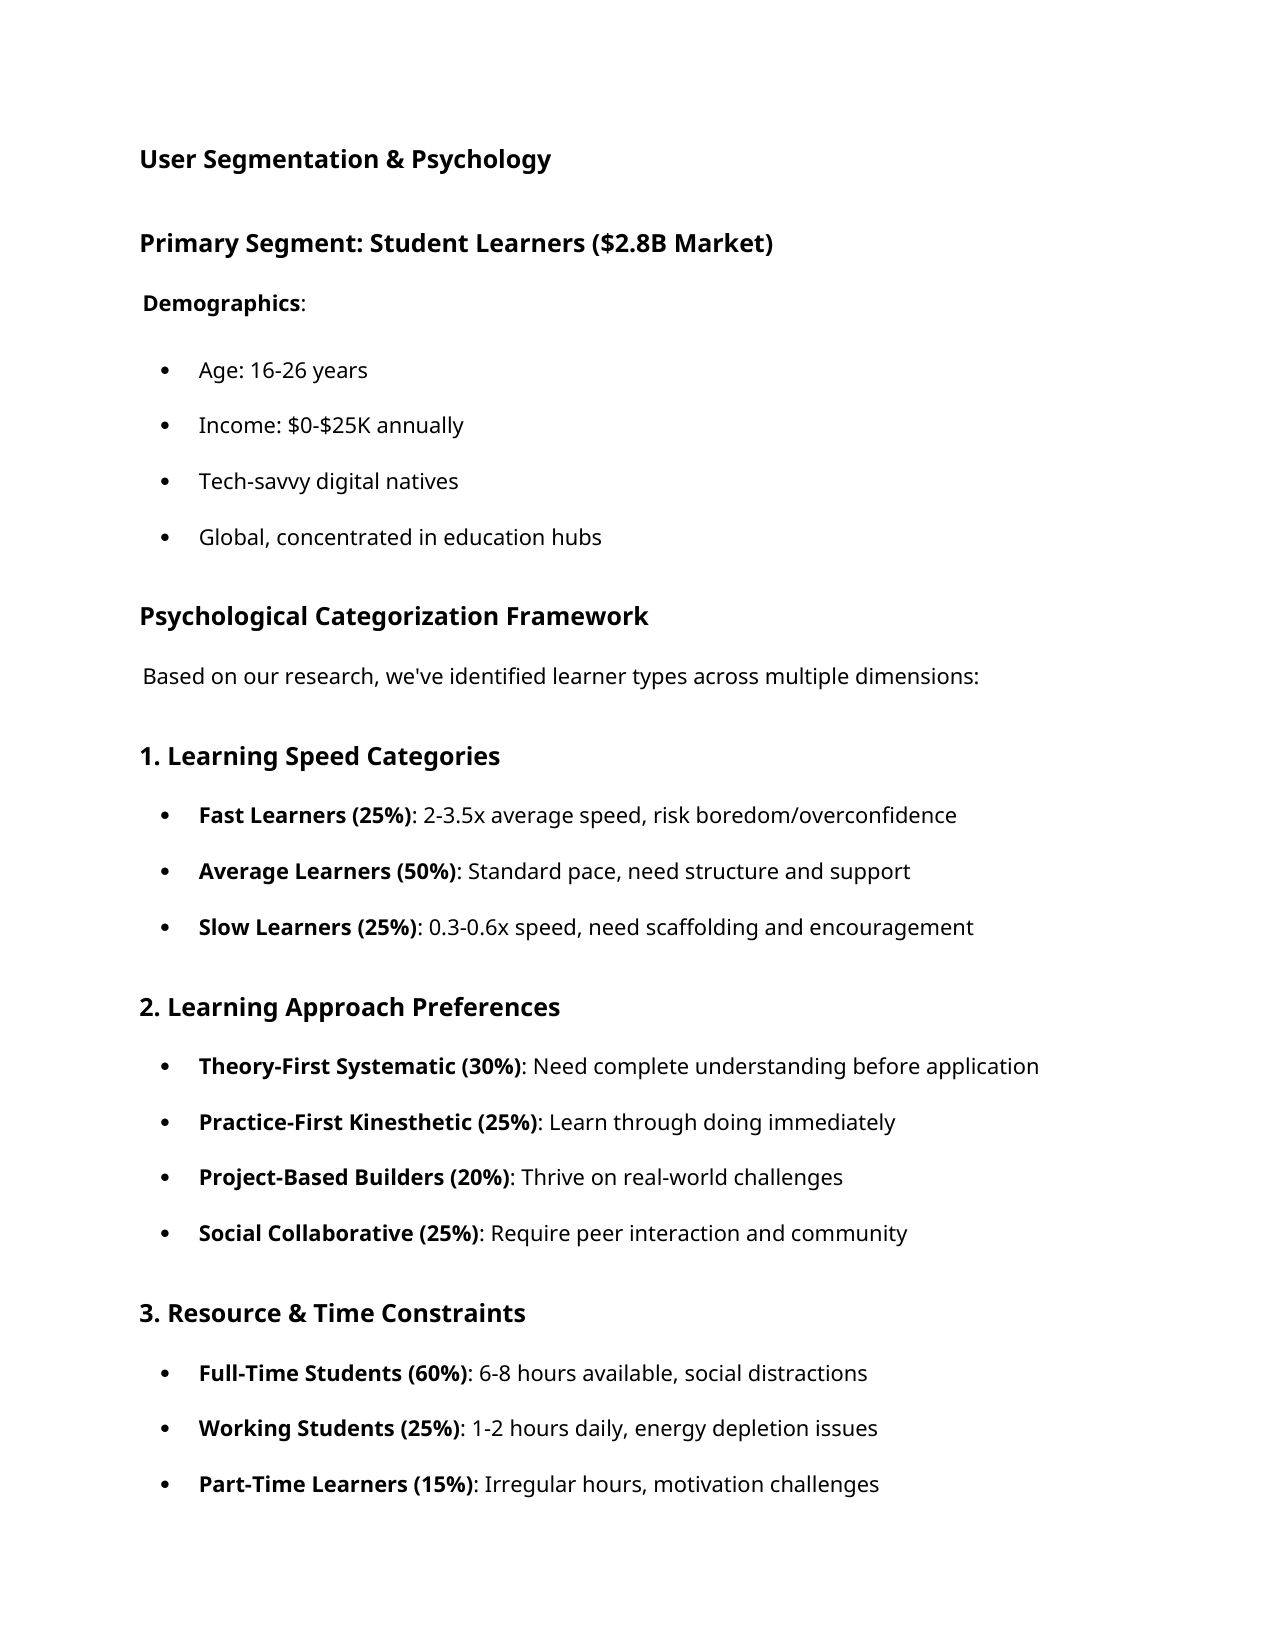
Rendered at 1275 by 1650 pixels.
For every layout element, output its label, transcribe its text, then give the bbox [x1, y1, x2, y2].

text User Segmentation & Psychology [139, 142, 1133, 176]
text Primary Segment: Student Learners ($2.8B Market) [139, 226, 1133, 260]
list Project-Based Builders (20%): Thrive on real-world challenges [161, 1162, 1133, 1192]
list Global, concentrated in education hubs [161, 521, 1133, 551]
list Average Learners (50%): Standard pace, need structure and support [161, 856, 1133, 886]
list Tech-savvy digital natives [161, 466, 1133, 496]
text 1. Learning Speed Categories [139, 738, 1133, 772]
list Slow Learners (25%): 0.3-0.6x speed, need scaffolding and encouragement [161, 912, 1133, 941]
text Psychological Categorization Framework [139, 599, 1133, 633]
list Full-Time Students (60%): 6-8 hours available, social distractions [161, 1357, 1133, 1387]
list Social Collaborative (25%): Require peer interaction and community [161, 1218, 1133, 1248]
list Theory-First Systematic (30%): Need complete understanding before application [161, 1051, 1133, 1081]
list Working Students (25%): 1-2 hours daily, energy depletion issues [161, 1413, 1133, 1443]
text Based on our research, we've identified learner types across multiple dimensions: [142, 661, 1133, 691]
list Part-Time Learners (15%): Irregular hours, motivation challenges [161, 1469, 1133, 1498]
text Demographics: [142, 288, 1133, 318]
text 2. Learning Approach Preferences [139, 989, 1133, 1023]
list Practice-First Kinesthetic (25%): Learn through doing immediately [161, 1107, 1133, 1137]
list Fast Learners (25%): 2-3.5x average speed, risk boredom/overconfidence [161, 800, 1133, 830]
list Age: 16-26 years [161, 354, 1133, 384]
text 3. Resource & Time Constraints [139, 1296, 1133, 1329]
list Income: $0-$25K annually [161, 410, 1133, 440]
